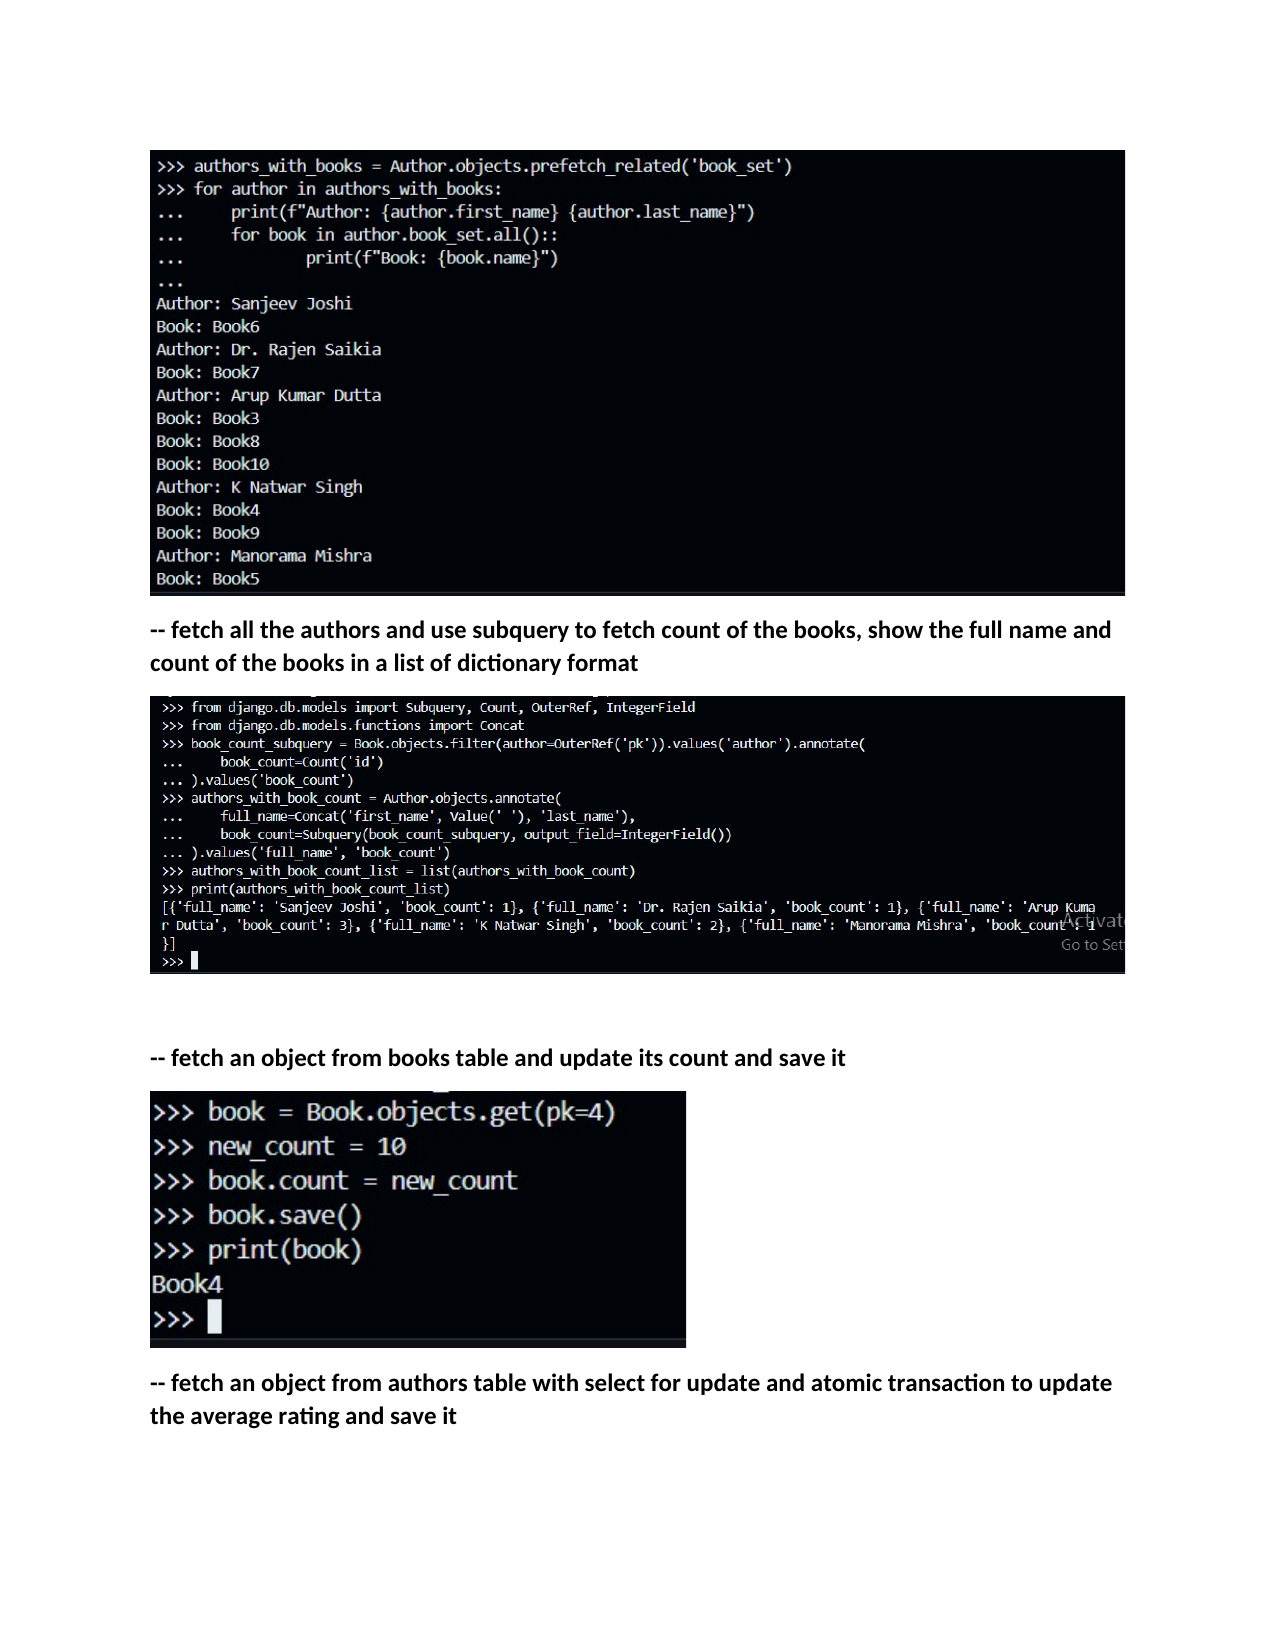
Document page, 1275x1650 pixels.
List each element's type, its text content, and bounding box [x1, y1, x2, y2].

text -- fetch all the authors and use subquery to fetch count of the books, show the full name and count of the books in a list of dictionary format [150, 614, 1125, 677]
picture [150, 1091, 687, 1348]
picture [150, 150, 1125, 596]
text -- fetch an object from authors table with select for update and atomic transaction to update the average rating and save it [150, 1367, 1125, 1430]
picture [150, 696, 1125, 974]
text -- fetch an object from books table and update its count and save it [150, 1042, 1125, 1073]
